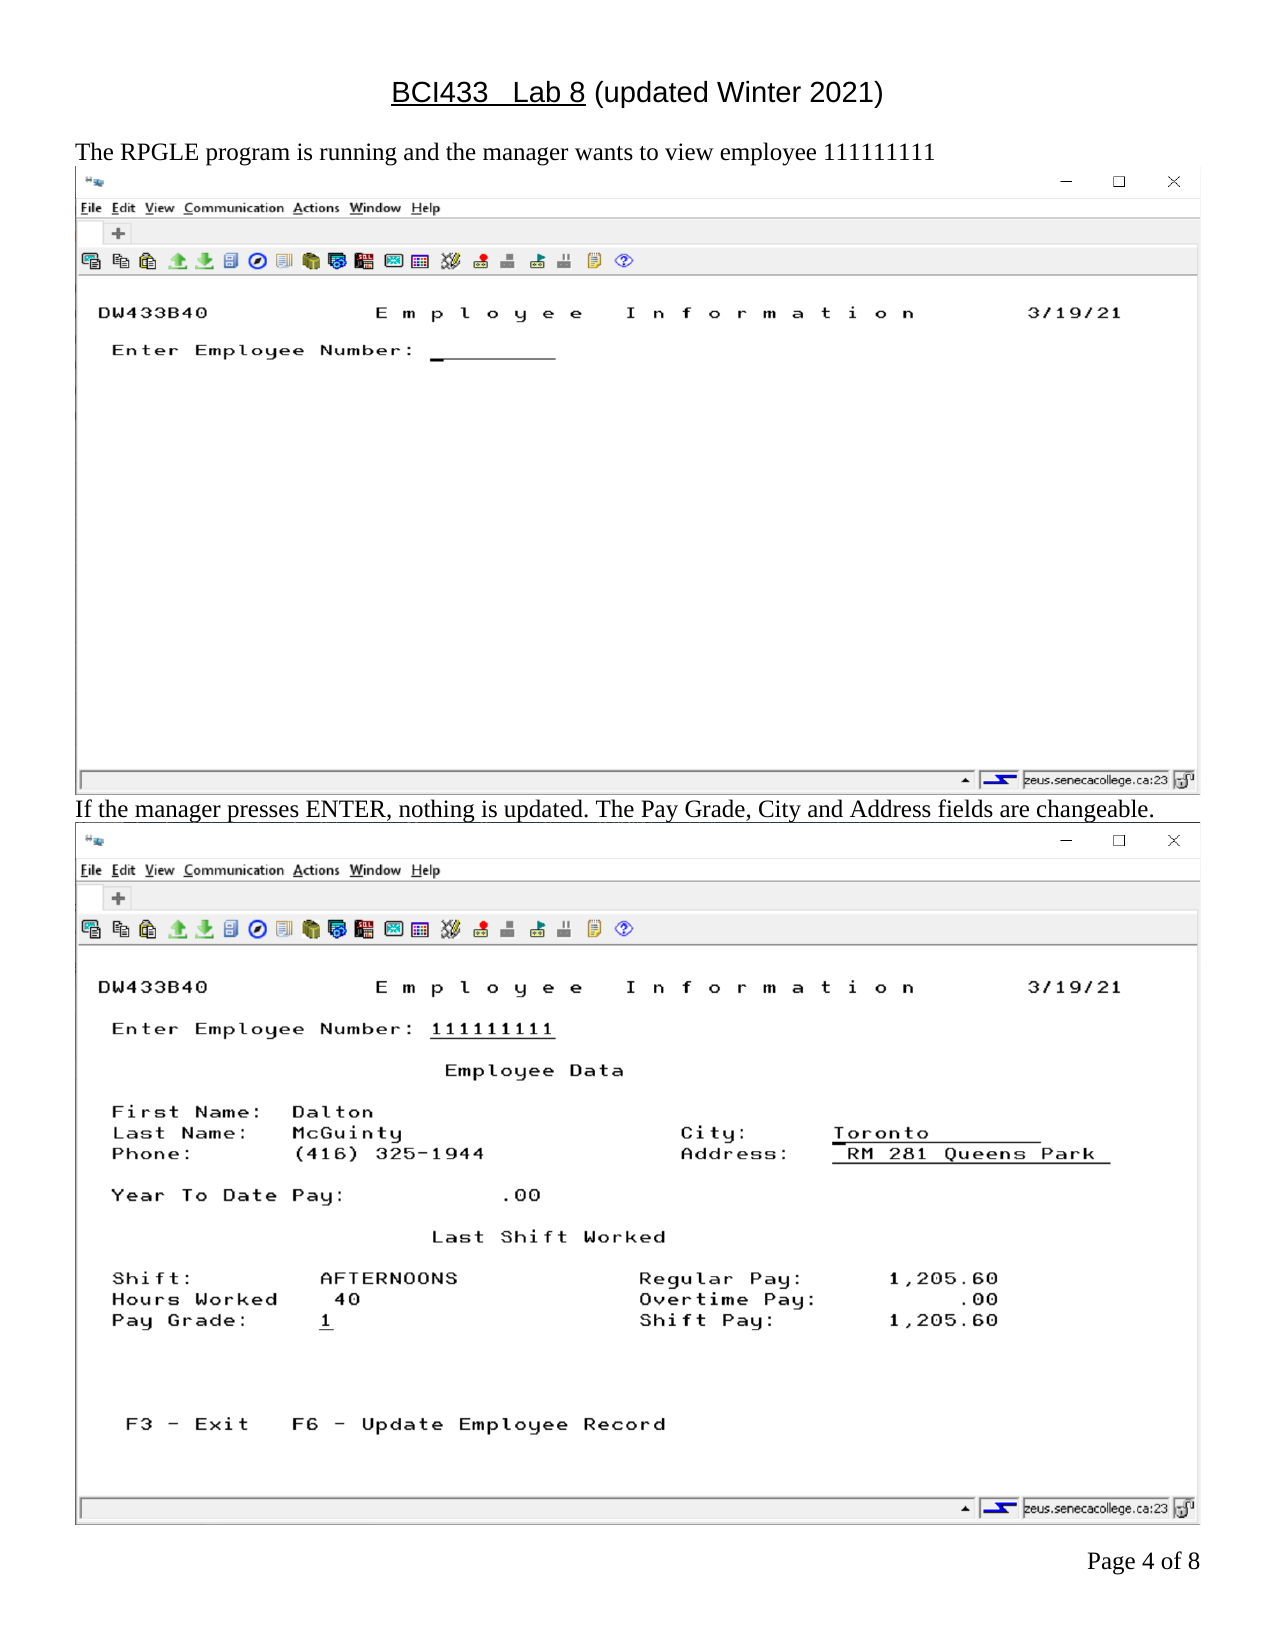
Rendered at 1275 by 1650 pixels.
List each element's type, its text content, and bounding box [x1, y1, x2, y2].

text If the manager presses ENTER, nothing is updated. The Pay Grade, City and Address fields are changeable. [75, 795, 1200, 822]
picture [75, 822, 1200, 1525]
text The RPGLE program is running and the manager wants to view employee 111111111 [75, 137, 1200, 166]
picture [75, 166, 1200, 795]
